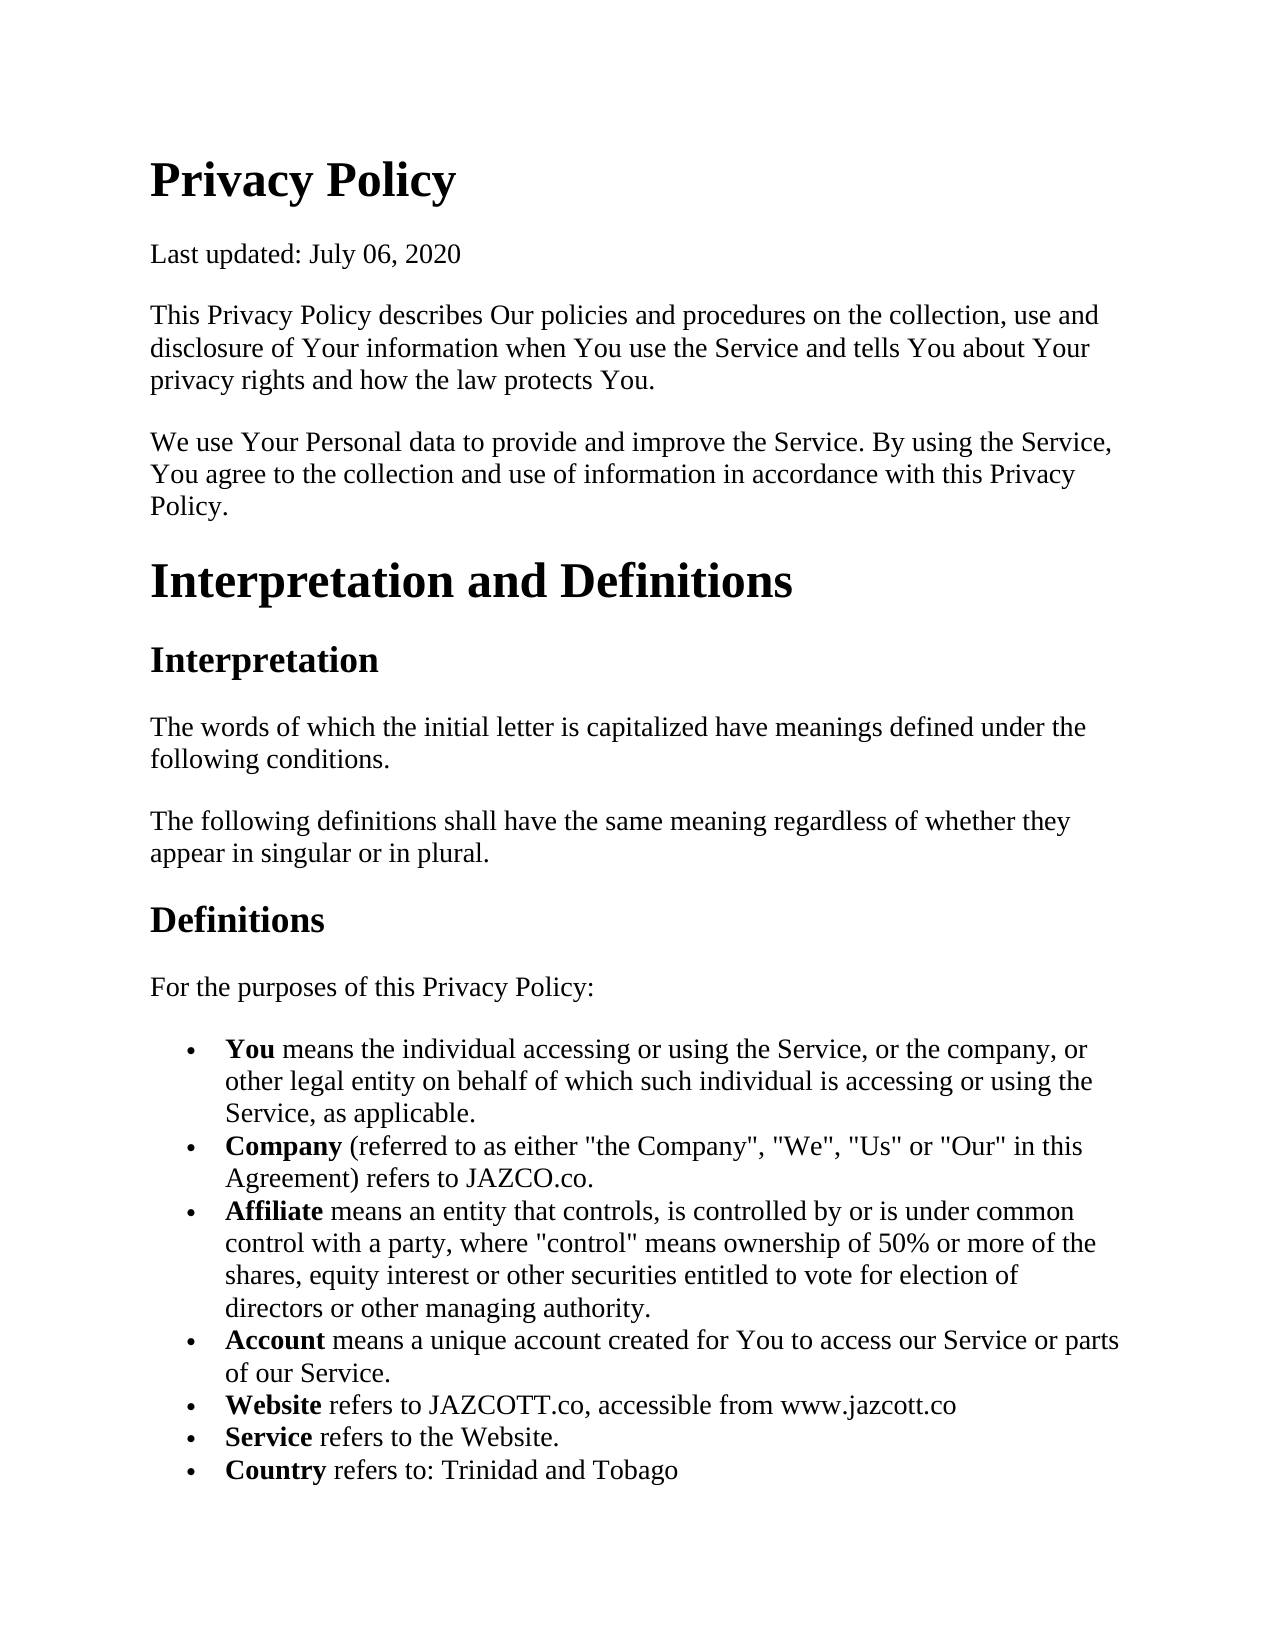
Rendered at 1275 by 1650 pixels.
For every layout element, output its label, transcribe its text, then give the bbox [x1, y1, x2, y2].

list Country refers to: Trinidad and Tobago [187, 1453, 1125, 1485]
list Company (referred to as either "the Company", "We", "Us" or "Our" in this Agreement) refers to JAZCO.co. [187, 1129, 1125, 1194]
list Affiliate means an entity that controls, is controlled by or is under common control with a party, where "control" means ownership of 50% or more of the shares, equity interest or other securities entitled to vote for election of directors or other managing authority. [187, 1194, 1125, 1323]
list You means the individual accessing or using the Service, or the company, or other legal entity on behalf of which such individual is accessing or using the Service, as applicable. [187, 1032, 1125, 1129]
text For the purposes of this Privacy Policy: [150, 970, 1125, 1002]
text We use Your Personal data to provide and improve the Service. By using the Service, You agree to the collection and use of information in accordance with this Privacy Policy. [150, 424, 1125, 522]
text This Privacy Policy describes Our policies and procedures on the collection, use and disclosure of Your information when You use the Service and tells You about Your privacy rights and how the law protects You. [150, 298, 1125, 395]
list Service refers to the Website. [187, 1420, 1125, 1453]
text Interpretation [150, 638, 1125, 681]
text Privacy Policy [150, 150, 1125, 207]
list Website refers to JAZCOTT.co, accessible from www.jazcott.co [187, 1388, 1125, 1420]
text Definitions [150, 898, 1125, 941]
list Account means a unique account created for You to access our Service or parts of our Service. [187, 1323, 1125, 1388]
text Interpretation and Definitions [150, 551, 1125, 608]
text Last updated: July 06, 2020 [150, 237, 1125, 269]
text The following definitions shall have the same meaning regardless of whether they appear in singular or in plural. [150, 804, 1125, 869]
text The words of which the initial letter is capitalized have meanings defined under the following conditions. [150, 710, 1125, 775]
